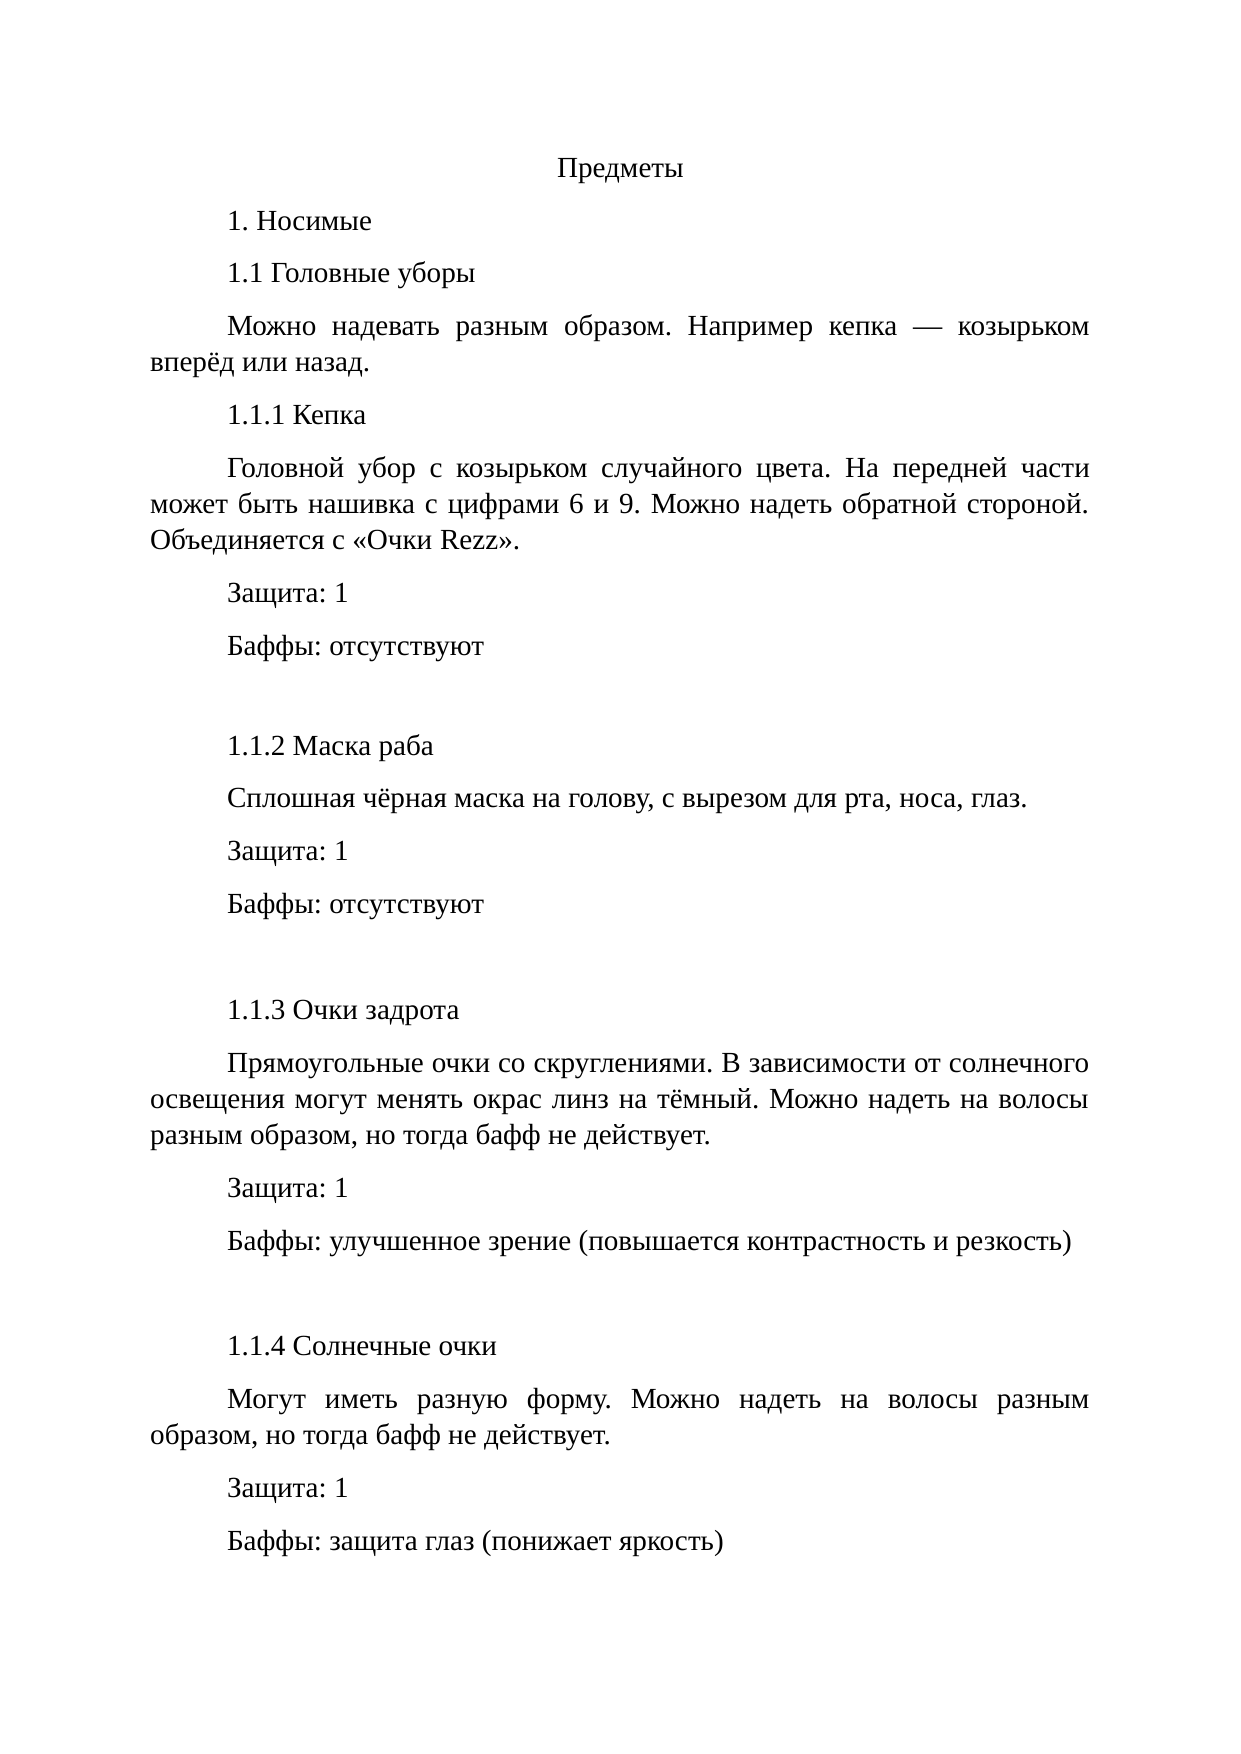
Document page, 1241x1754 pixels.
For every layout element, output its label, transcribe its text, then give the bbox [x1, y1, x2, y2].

text Баффы: улучшенное зрение (повышается контрастность и резкость) [150, 1223, 1090, 1256]
text Предметы [150, 150, 1090, 183]
text 1.1.4 Солнечные очки [150, 1328, 1090, 1362]
text Баффы: отсутствуют [150, 886, 1090, 920]
text Защита: 1 [150, 575, 1090, 609]
text Прямоугольные очки со скруглениями. В зависимости от солнечного освещения могут менять окрас линз на тёмный. Можно надеть на волосы разным образом, но тогда бафф не действует. [150, 1045, 1090, 1151]
text 1.1.1 Кепка [150, 397, 1090, 431]
text Баффы: отсутствуют [150, 628, 1090, 662]
text Могут иметь разную форму. Можно надеть на волосы разным образом, но тогда бафф не действует. [150, 1381, 1090, 1451]
text 1.1.3 Очки задрота [150, 992, 1090, 1025]
text Защита: 1 [150, 833, 1090, 867]
text 1. Носимые [150, 203, 1090, 236]
text 1.1 Головные уборы [150, 256, 1090, 289]
text 1.1.2 Маска раба [150, 728, 1090, 761]
text Сплошная чёрная маска на голову, с вырезом для рта, носа, глаз. [150, 781, 1090, 814]
text Можно надевать разным образом. Например кепка — козырьком вперёд или назад. [150, 308, 1090, 378]
text Головной убор с козырьком случайного цвета. На передней части может быть нашивка с цифрами 6 и 9. Можно надеть обратной стороной. Объединяется с «Очки Rezz». [150, 450, 1090, 556]
text Защита: 1 [150, 1470, 1090, 1503]
text Защита: 1 [150, 1170, 1090, 1203]
text Баффы: защита глаз (понижает яркость) [150, 1523, 1090, 1556]
